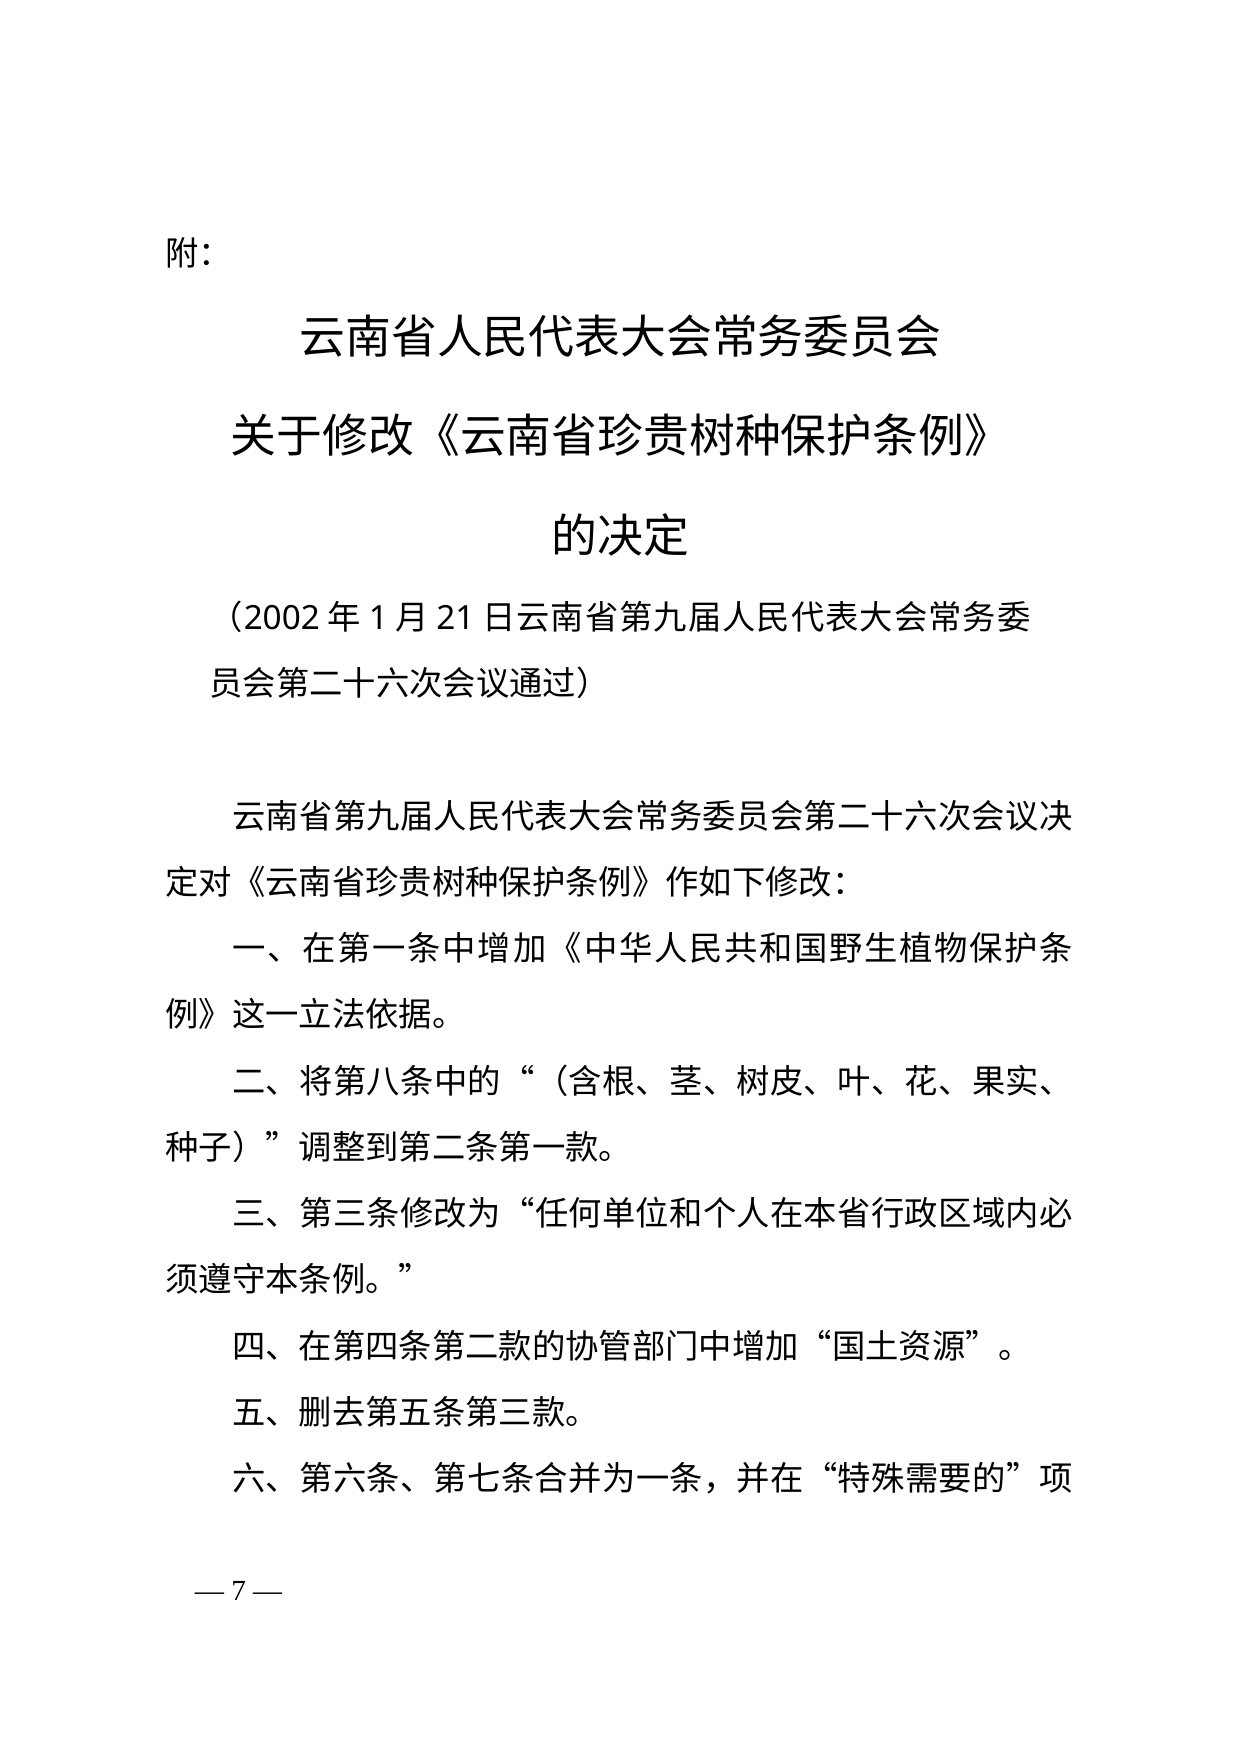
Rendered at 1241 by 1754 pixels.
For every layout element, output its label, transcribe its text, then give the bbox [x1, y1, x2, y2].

text 云南省人民代表大会常务委员会 [165, 284, 1075, 383]
text 的决定 [165, 482, 1075, 582]
text 四、在第四条第二款的协管部门中增加“国土资源”。 [165, 1311, 1075, 1377]
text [165, 1443, 1075, 1509]
text 一、在第一条中增加《中华人民共和国野生植物保护条例》这一立法依据。 [165, 913, 1075, 1046]
text （2002年1月21日云南省第九届人民代表大会常务委员会第二十六次会议通过） [209, 582, 1031, 714]
text 云南省第九届人民代表大会常务委员会第二十六次会议决定对《云南省珍贵树种保护条例》作如下修改： [165, 781, 1075, 913]
text 三、第三条修改为“任何单位和个人在本省行政区域内必须遵守本条例。” [165, 1178, 1075, 1311]
text 附： [165, 217, 1075, 284]
text 五、删去第五条第三款。 [165, 1377, 1075, 1443]
text 关于修改《云南省珍贵树种保护条例》 [165, 383, 1075, 482]
text 二、将第八条中的“（含根、茎、树皮、叶、花、果实、种子）”调整到第二条第一款。 [165, 1046, 1075, 1178]
